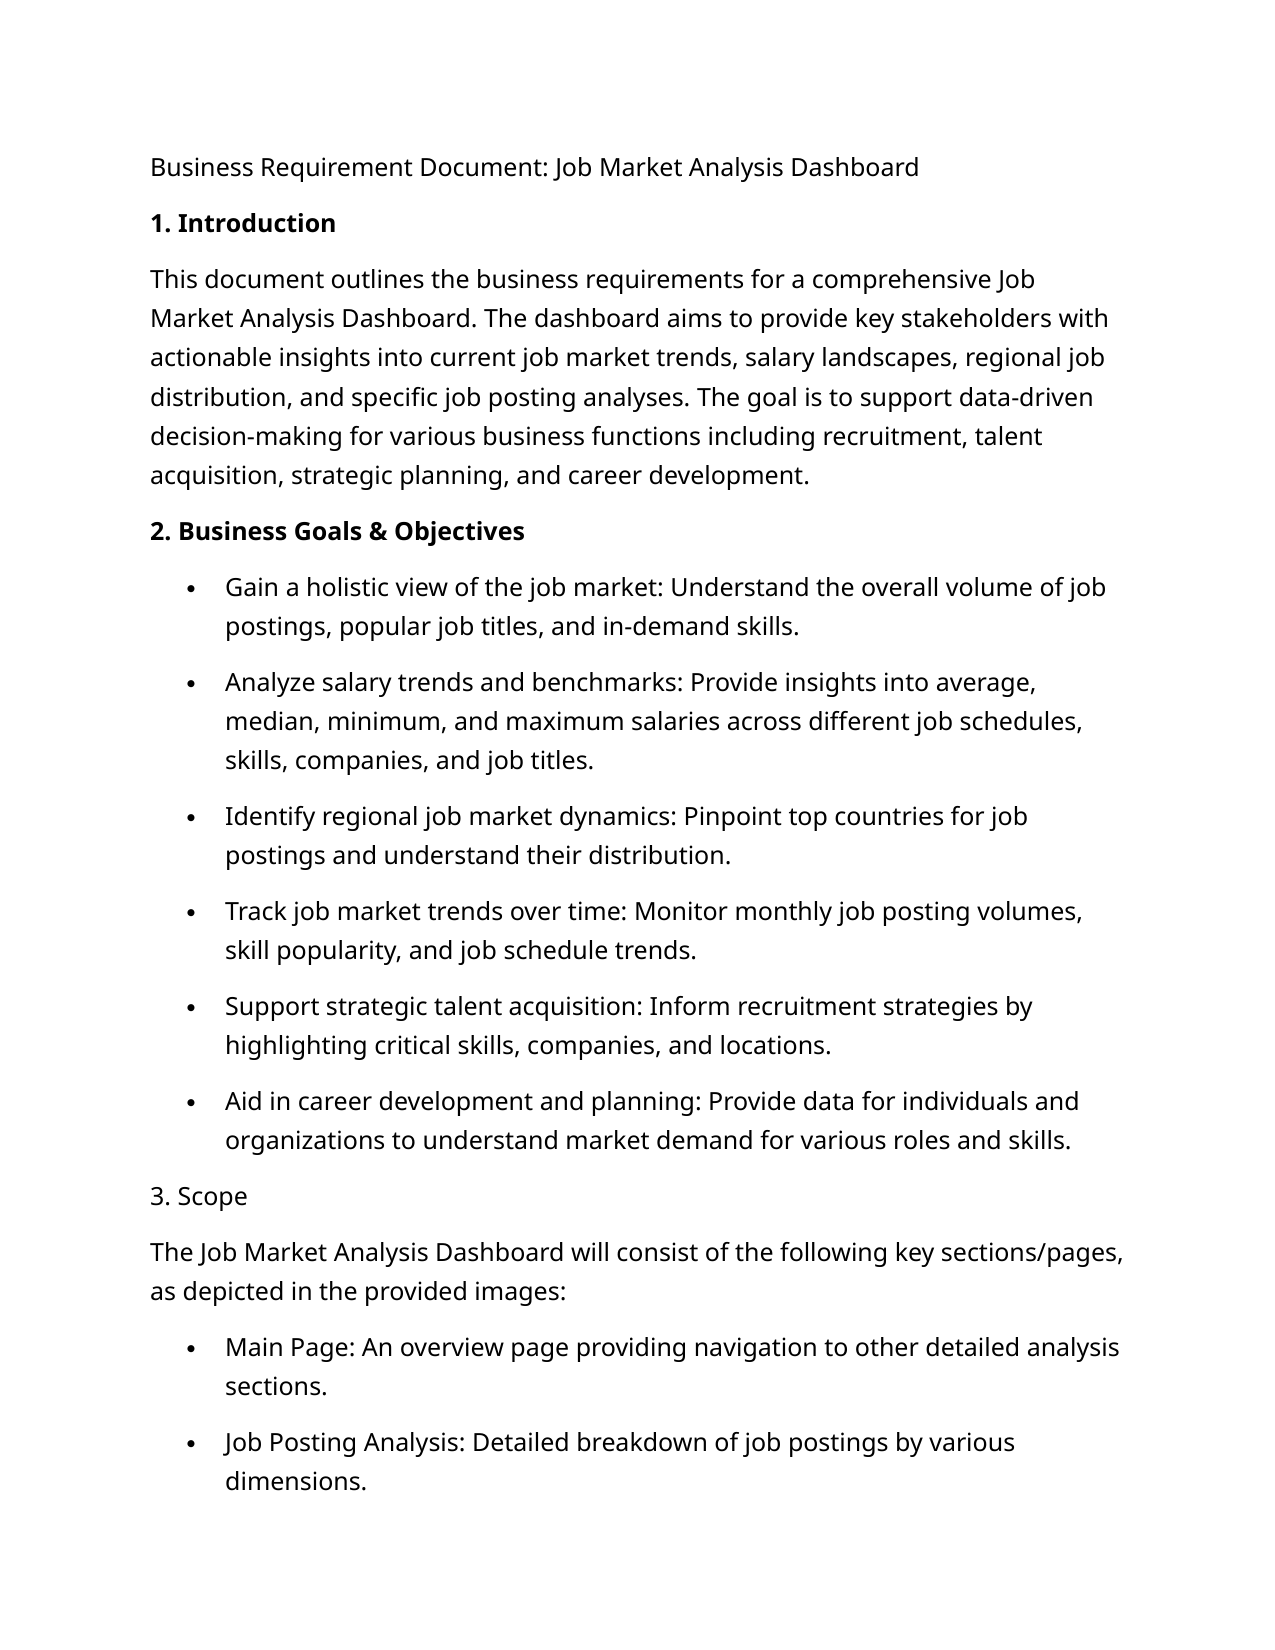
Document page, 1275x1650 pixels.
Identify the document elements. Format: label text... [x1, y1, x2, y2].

list Aid in career development and planning: Provide data for individuals and organizations to understand market demand for various roles and skills. [187, 1083, 1125, 1157]
text 2. Business Goals & Objectives [150, 513, 1125, 547]
text This document outlines the business requirements for a comprehensive Job Market Analysis Dashboard. The dashboard aims to provide key stakeholders with actionable insights into current job market trends, salary landscapes, regional job distribution, and specific job posting analyses. The goal is to support data-driven decision-making for various business functions including recruitment, talent acquisition, strategic planning, and career development. [150, 262, 1125, 492]
text The Job Market Analysis Dashboard will consist of the following key sections/pages, as depicted in the provided images: [150, 1234, 1125, 1307]
list Analyze salary trends and benchmarks: Provide insights into average, median, minimum, and maximum salaries across different job schedules, skills, companies, and job titles. [187, 664, 1125, 777]
text Business Requirement Document: Job Market Analysis Dashboard [150, 150, 1125, 184]
list Identify regional job market dynamics: Pinpoint top countries for job postings and understand their distribution. [187, 798, 1125, 872]
list Job Posting Analysis: Detailed breakdown of job postings by various dimensions. [187, 1424, 1125, 1497]
list Track job market trends over time: Monitor monthly job posting volumes, skill popularity, and job schedule trends. [187, 893, 1125, 967]
list Support strategic talent acquisition: Inform recruitment strategies by highlighting critical skills, companies, and locations. [187, 988, 1125, 1062]
text 3. Scope [150, 1178, 1125, 1212]
list Gain a holistic view of the job market: Understand the overall volume of job postings, popular job titles, and in-demand skills. [187, 569, 1125, 642]
text 1. Introduction [150, 206, 1125, 240]
list Main Page: An overview page providing navigation to other detailed analysis sections. [187, 1329, 1125, 1402]
